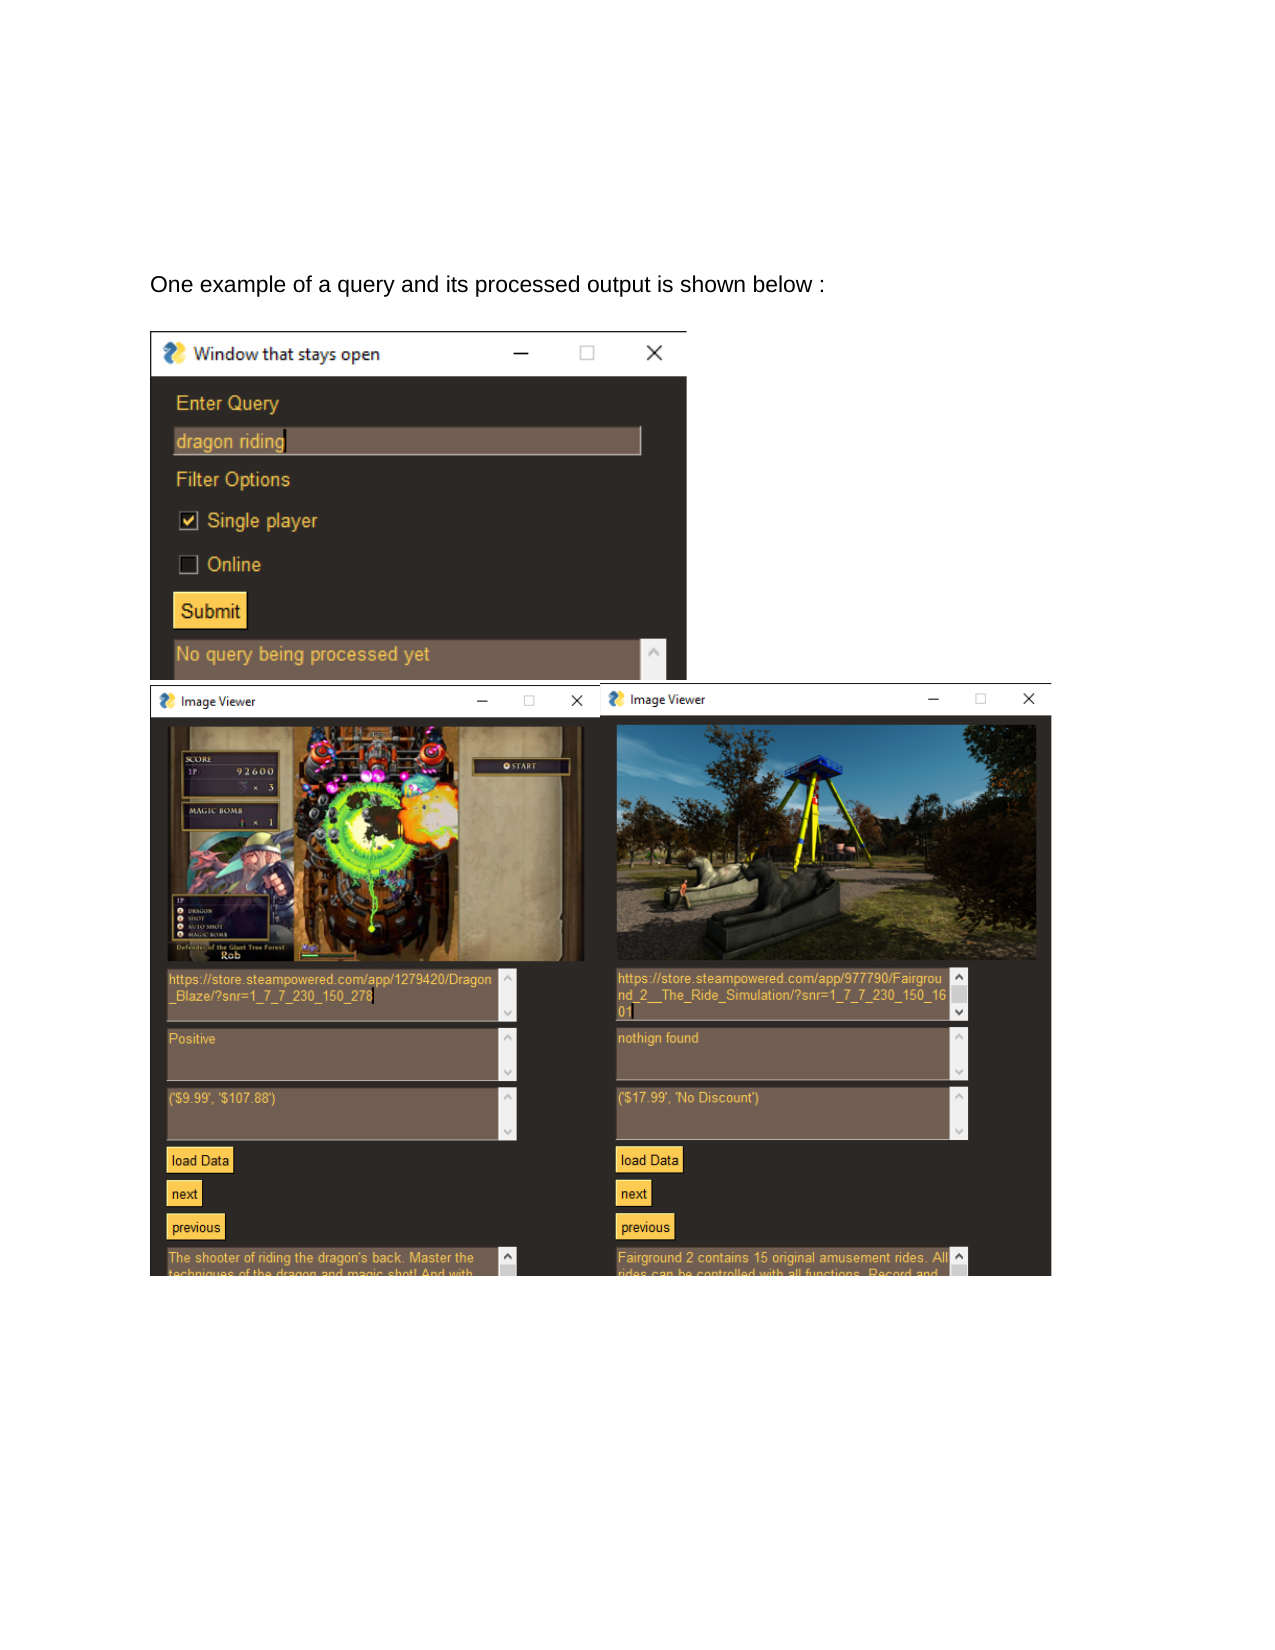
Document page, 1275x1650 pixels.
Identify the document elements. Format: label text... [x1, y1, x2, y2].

text One example of a query and its processed output is shown below : [150, 271, 1125, 297]
picture [150, 683, 1052, 1276]
picture [150, 331, 687, 680]
